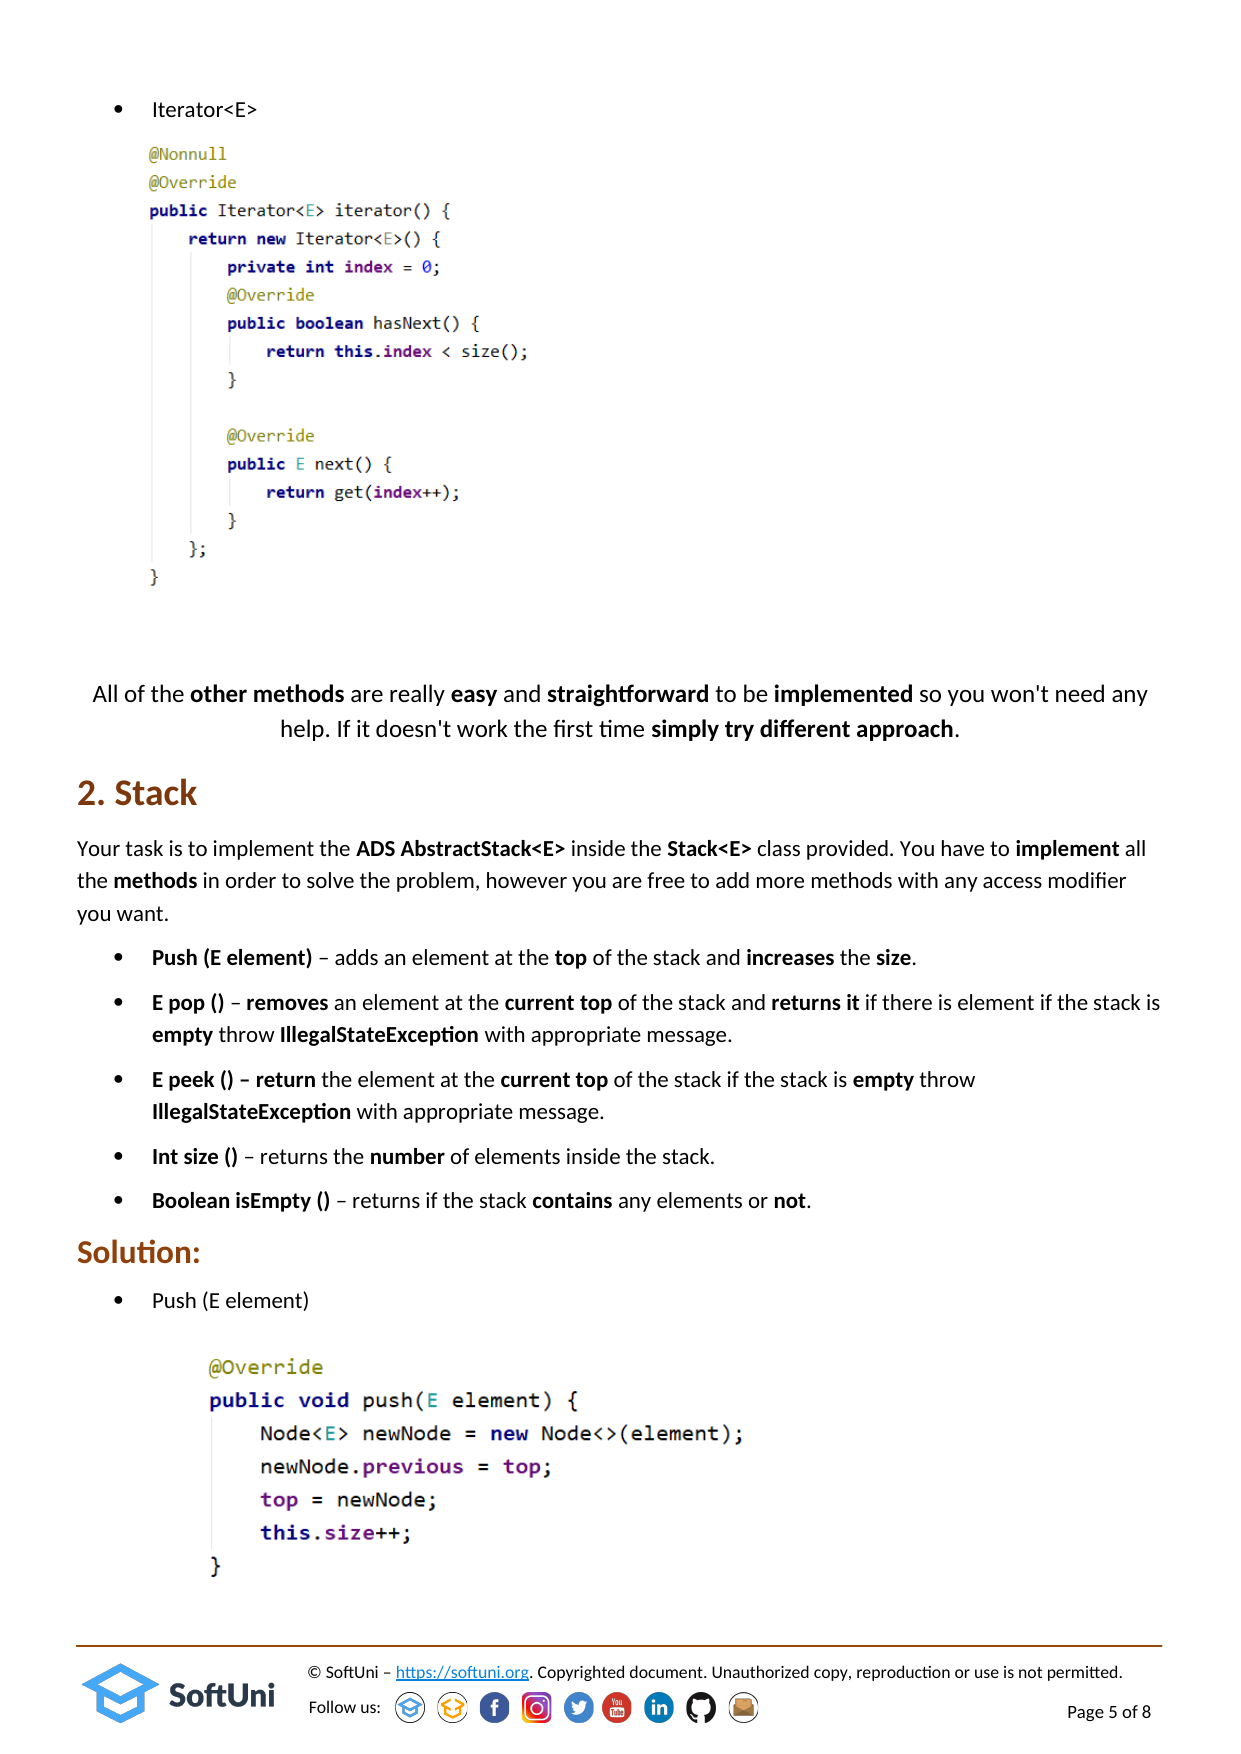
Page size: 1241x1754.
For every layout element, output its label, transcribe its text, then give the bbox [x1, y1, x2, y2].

subtitle Push (E element) – adds an element at the top of the stack and increases the size. [114, 943, 1163, 972]
picture [160, 1327, 1118, 1608]
picture [564, 1692, 594, 1723]
subtitle Iterator<E> [114, 95, 1163, 123]
picture [728, 1692, 759, 1723]
picture [133, 136, 1107, 617]
subtitle Your task is to implement the ADS AbstractStack<E> inside the Stack<E> class provided. You have to implement all the methods in order to solve the problem, however you are free to add more methods with any access modifier you want. [77, 834, 1163, 927]
picture [479, 1692, 510, 1723]
picture [395, 1692, 425, 1723]
subtitle E pop () – removes an element at the current top of the stack and returns it if there is element if the stack is empty throw IllegalStateException with appropriate message. [114, 988, 1163, 1048]
picture [665, 1692, 674, 1701]
subtitle Boolean isEmpty () – returns if the stack contains any elements or not. [114, 1187, 1163, 1215]
picture [522, 1692, 552, 1723]
subtitle Solution: [77, 1231, 1163, 1272]
subtitle Push (E element) [114, 1286, 1163, 1314]
picture [644, 1692, 653, 1701]
subtitle Int size () – returns the number of elements inside the stack. [114, 1142, 1163, 1170]
picture [644, 1714, 653, 1723]
picture [602, 1692, 632, 1723]
picture [665, 1714, 674, 1723]
picture [437, 1692, 468, 1723]
picture [658, 1705, 667, 1714]
picture [75, 1658, 281, 1729]
subtitle E peek () – return the element at the current top of the stack if the stack is empty throw IllegalStateException with appropriate message. [114, 1065, 1163, 1125]
subtitle Stack [77, 769, 1163, 815]
picture [686, 1692, 716, 1723]
text All of the other methods are really easy and straightforward to be implemented so you won't need any help. If it doesn't work the first time simply try different approach. [77, 678, 1163, 744]
